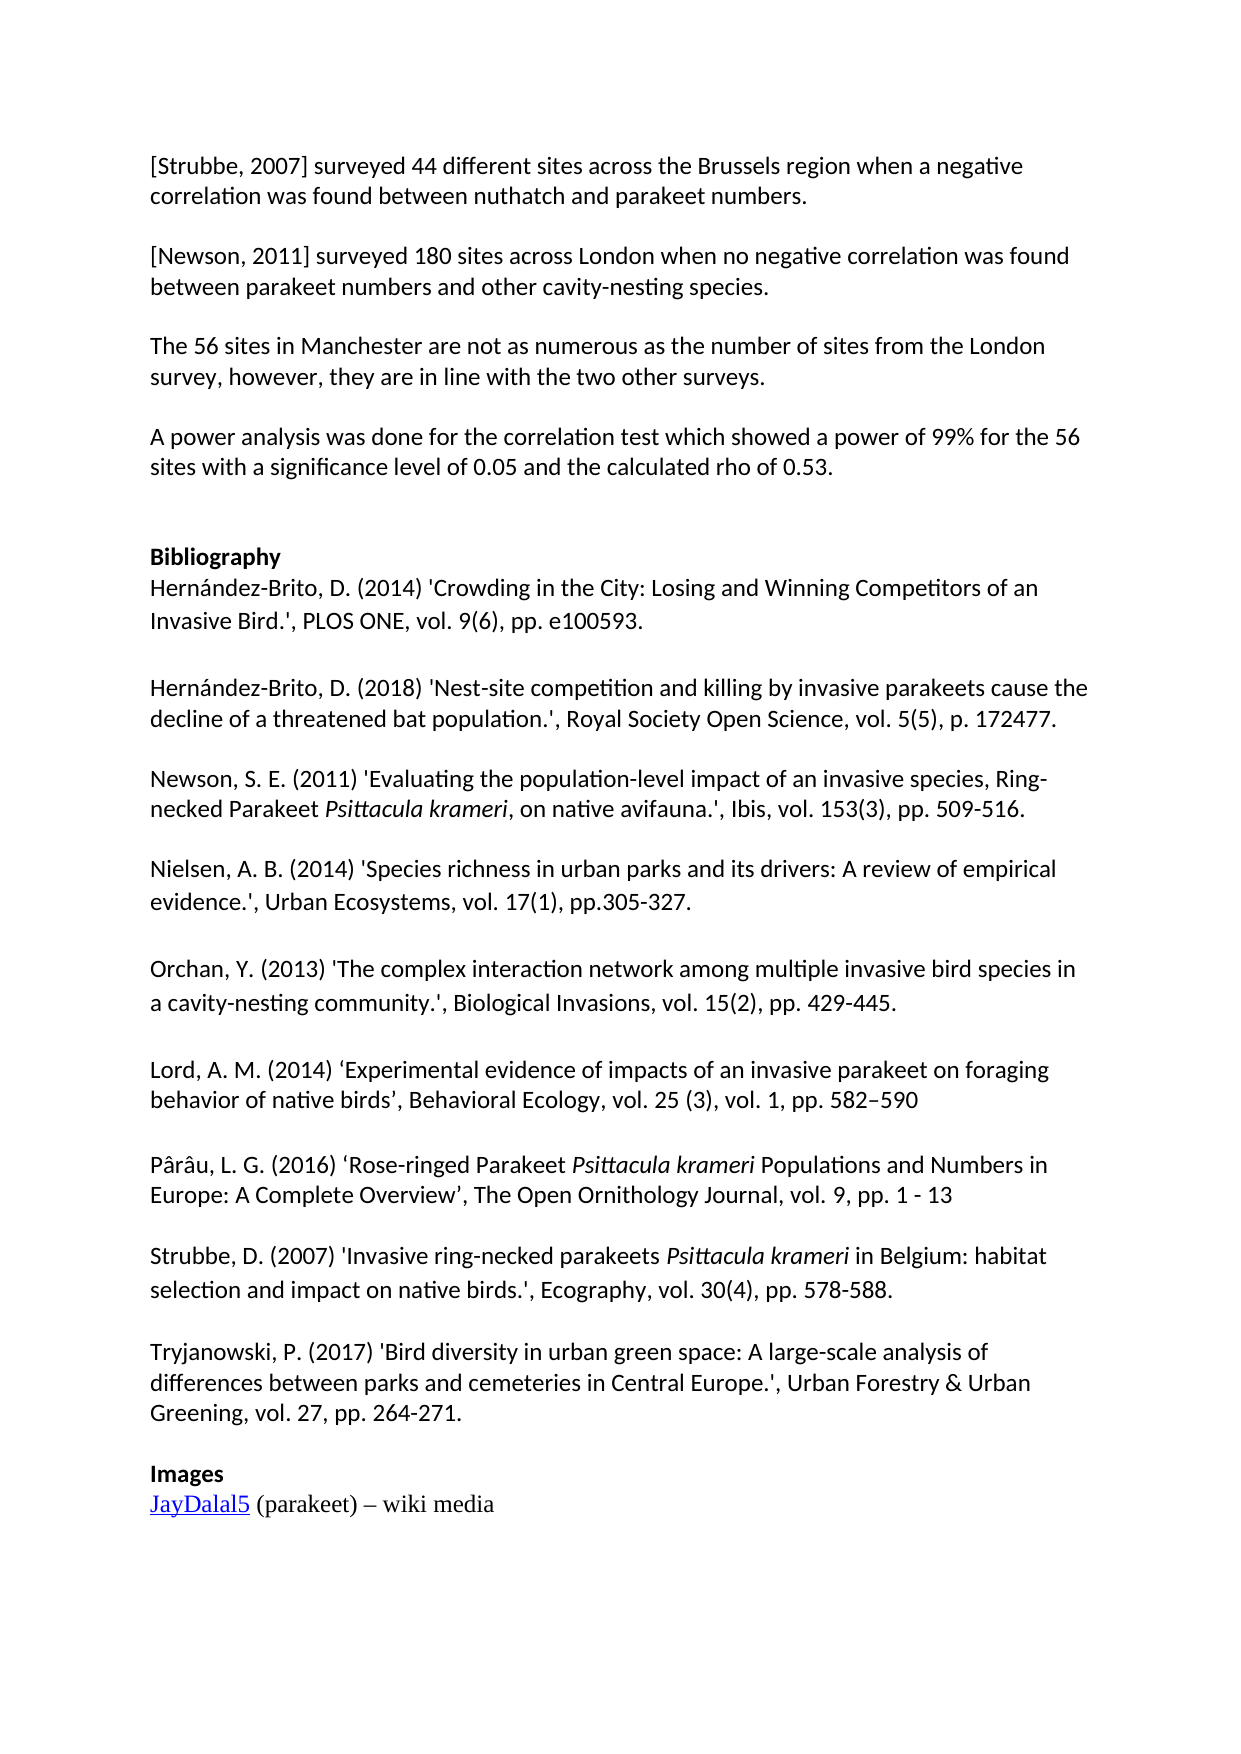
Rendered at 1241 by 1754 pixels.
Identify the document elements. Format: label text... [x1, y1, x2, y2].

text Images [150, 1458, 1090, 1489]
text [Newson, 2011] surveyed 180 sites across London when no negative correlation was found between parakeet numbers and other cavity-nesting species. [150, 240, 1090, 301]
text Orchan, Y. (2013) 'The complex interaction network among multiple invasive bird species in a cavity-nesting community.', Biological Invasions, vol. 15(2), pp. 429-445. [150, 953, 1090, 1018]
text A power analysis was done for the correlation test which showed a power of 99% for the 56 sites with a significance level of 0.05 and the calculated rho of 0.53. [150, 421, 1090, 482]
text Newson, S. E. (2011) 'Evaluating the population-level impact of an invasive species, Ring-necked Parakeet Psittacula krameri, on native avifauna.', Ibis, vol. 153(3), pp. 509-516. [150, 763, 1090, 824]
text Nielsen, A. B. (2014) 'Species richness in urban parks and its drivers: A review of empirical evidence.', Urban Ecosystems, vol. 17(1), pp.305-327. [150, 853, 1090, 917]
text Pârâu, L. G. (2016) ‘Rose-ringed Parakeet Psittacula krameri Populations and Numbers in Europe: A Complete Overview’, The Open Ornithology Journal, vol. 9, pp. 1 - 13 [150, 1149, 1090, 1210]
text Tryjanowski, P. (2017) 'Bird diversity in urban green space: A large-scale analysis of differences between parks and cemeteries in Central Europe.', Urban Forestry & Urban Greening, vol. 27, pp. 264-271. [150, 1336, 1090, 1428]
text Bibliography [150, 541, 1090, 572]
text Hernández-Brito, D. (2014) 'Crowding in the City: Losing and Winning Competitors of an Invasive Bird.', PLOS ONE, vol. 9(6), pp. e100593. [150, 572, 1090, 636]
text [Strubbe, 2007] surveyed 44 different sites across the Brussels region when a negative correlation was found between nuthatch and parakeet numbers. [150, 150, 1090, 211]
text JayDalal5 (parakeet) – wiki media [150, 1489, 1090, 1517]
text Lord, A. M. (2014) ‘Experimental evidence of impacts of an invasive parakeet on foraging behavior of native birds’, Behavioral Ecology, vol. 25 (3), vol. 1, pp. 582–590 [150, 1054, 1090, 1115]
text Strubbe, D. (2007) 'Invasive ring-necked parakeets Psittacula krameri in Belgium: habitat selection and impact on native birds.', Ecography, vol. 30(4), pp. 578-588. [150, 1240, 1090, 1304]
text The 56 sites in Manchester are not as numerous as the number of sites from the London survey, however, they are in line with the two other surveys. [150, 330, 1090, 391]
text Hernández-Brito, D. (2018) 'Nest-site competition and killing by invasive parakeets cause the decline of a threatened bat population.', Royal Society Open Science, vol. 5(5), p. 172477. [150, 672, 1090, 733]
